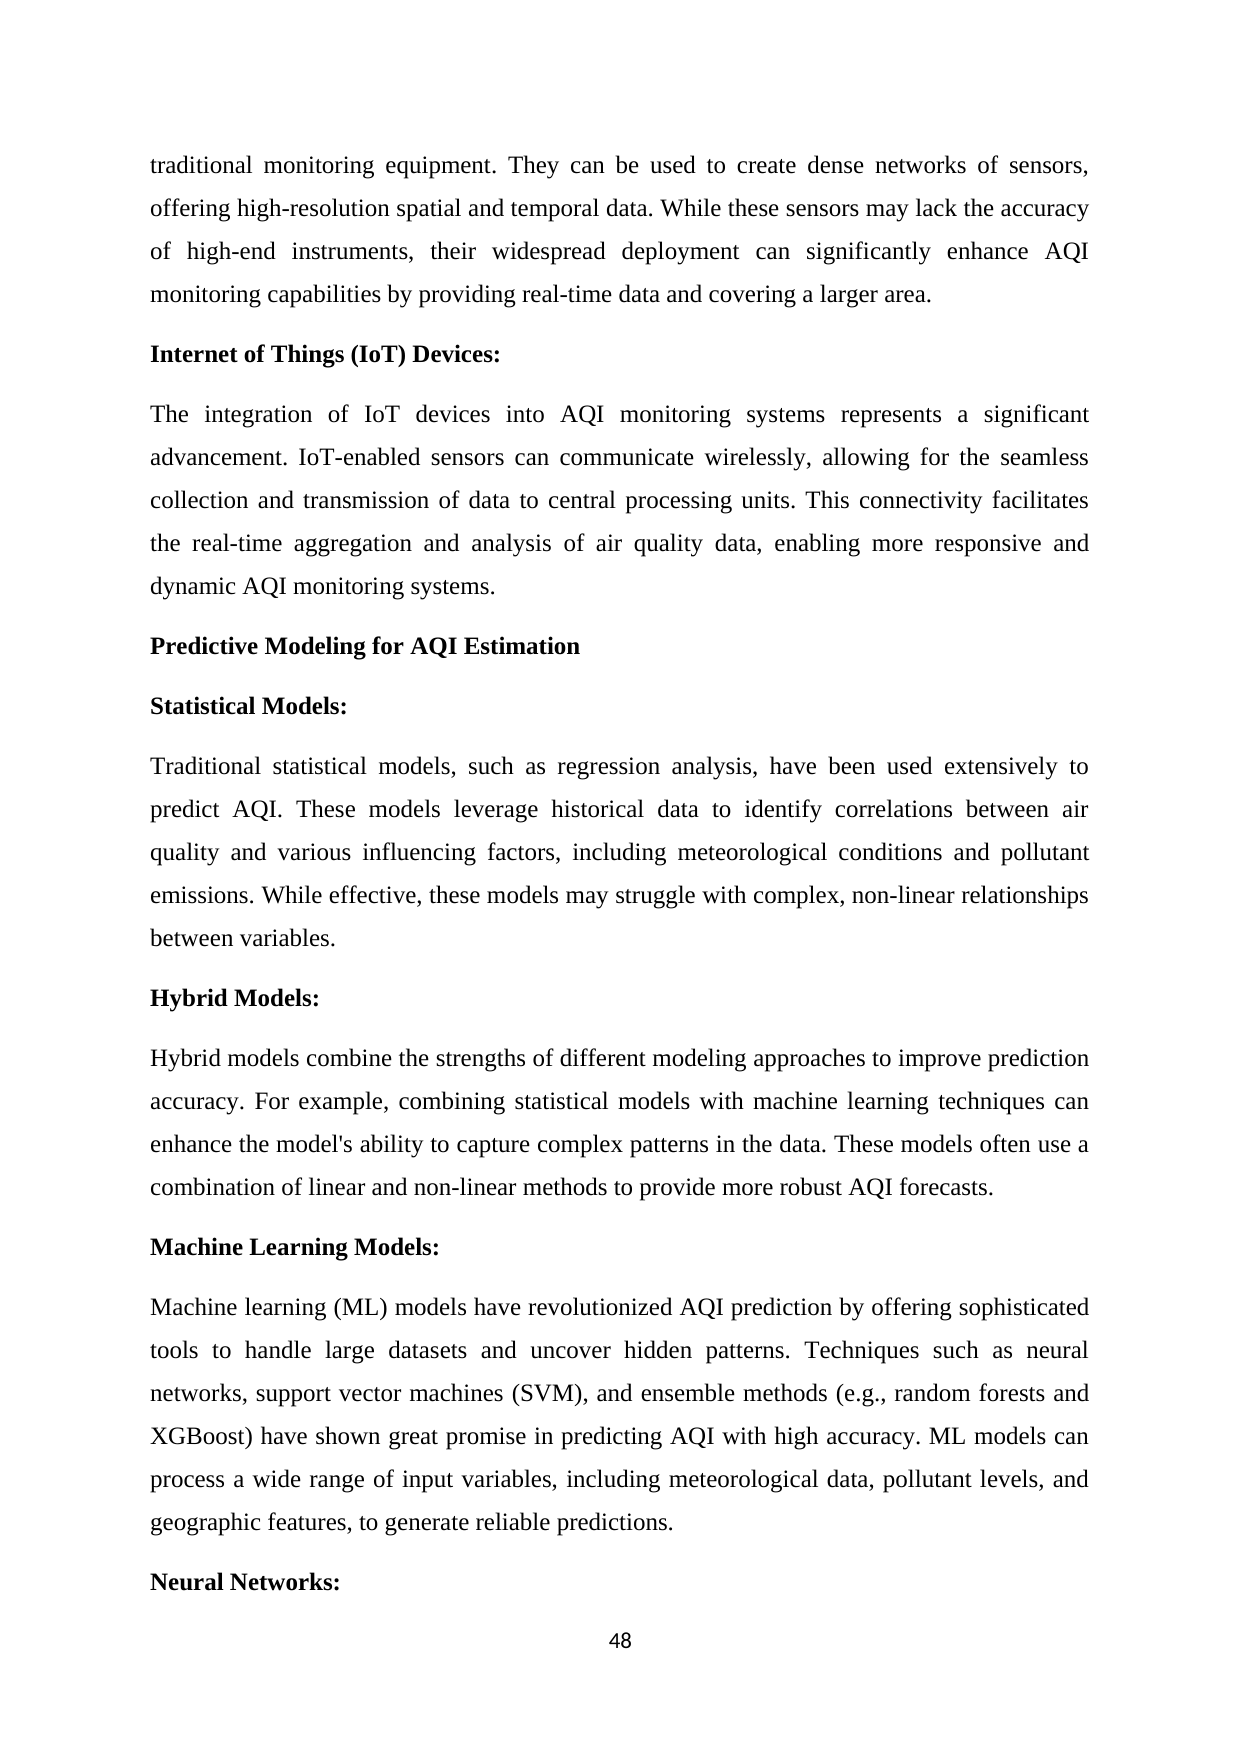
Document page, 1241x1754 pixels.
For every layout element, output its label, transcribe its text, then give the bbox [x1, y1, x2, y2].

text Machine Learning Models: [150, 1232, 1090, 1261]
text Traditional statistical models, such as regression analysis, have been used extensively to predict AQI. These models leverage historical data to identify correlations between air quality and various influencing factors, including meteorological conditions and pollutant emissions. While effective, these models may struggle with complex, non-linear relationships between variables. [150, 751, 1090, 952]
text Hybrid models combine the strengths of different modeling approaches to improve prediction accuracy. For example, combining statistical models with machine learning techniques can enhance the model's ability to capture complex patterns in the data. These models often use a combination of linear and non-linear methods to provide more robust AQI forecasts. [150, 1043, 1090, 1201]
text Machine learning (ML) models have revolutionized AQI prediction by offering sophisticated tools to handle large datasets and uncover hidden patterns. Techniques such as neural networks, support vector machines (SVM), and ensemble methods (e.g., random forests and XGBoost) have shown great promise in predicting AQI with high accuracy. ML models can process a wide range of input variables, including meteorological data, pollutant levels, and geographic features, to generate reliable predictions. [150, 1292, 1090, 1536]
text The integration of IoT devices into AQI monitoring systems represents a significant advancement. IoT-enabled sensors can communicate wirelessly, allowing for the seamless collection and transmission of data to central processing units. This connectivity facilitates the real-time aggregation and analysis of air quality data, enabling more responsive and dynamic AQI monitoring systems. [150, 399, 1090, 600]
text Internet of Things (IoT) Devices: [150, 339, 1090, 368]
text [150, 150, 1090, 308]
text Predictive Modeling for AQI Estimation [150, 631, 1090, 660]
text Hybrid Models: [150, 983, 1090, 1012]
text Neural Networks: [150, 1567, 1090, 1596]
text Statistical Models: [150, 691, 1090, 720]
